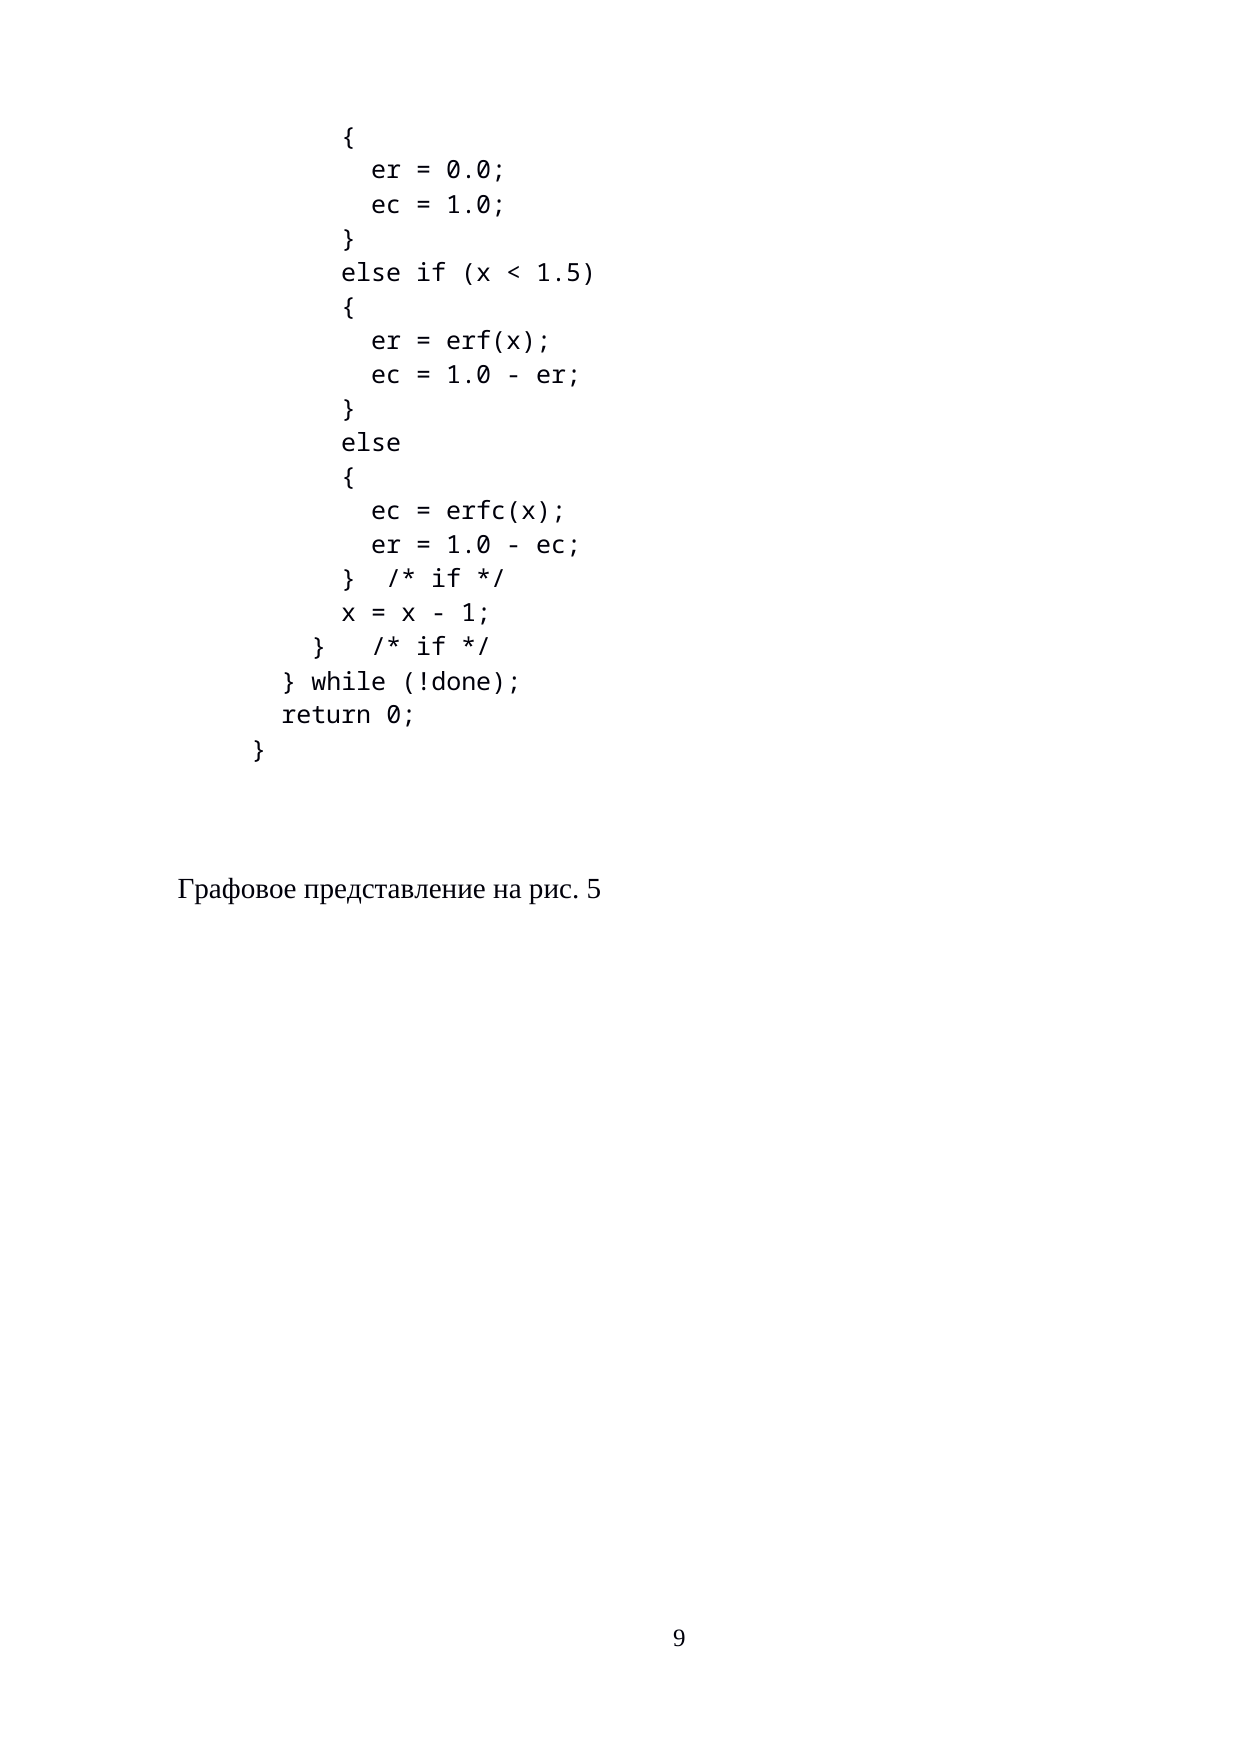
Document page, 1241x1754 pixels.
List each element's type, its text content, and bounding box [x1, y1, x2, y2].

text er = 0.0; [251, 152, 1181, 186]
text } /* if */ [251, 629, 1181, 663]
text } while (!done); [251, 663, 1181, 697]
text { [251, 118, 1181, 152]
text } [251, 731, 1181, 765]
text } [251, 220, 1181, 254]
text ec = 1.0 - er; [251, 357, 1181, 391]
text else [251, 425, 1181, 459]
text return 0; [251, 697, 1181, 731]
text } /* if */ [251, 561, 1181, 595]
text Графовое представление на рис. 5 [177, 871, 1181, 904]
text er = erf(x); [251, 322, 1181, 357]
text x = x - 1; [251, 595, 1181, 629]
text { [251, 288, 1181, 322]
text } [251, 391, 1181, 425]
text ec = 1.0; [251, 186, 1181, 220]
text { [251, 459, 1181, 493]
text er = 1.0 - ec; [251, 527, 1181, 561]
text ec = erfc(x); [251, 493, 1181, 527]
text else if (x < 1.5) [251, 254, 1181, 288]
